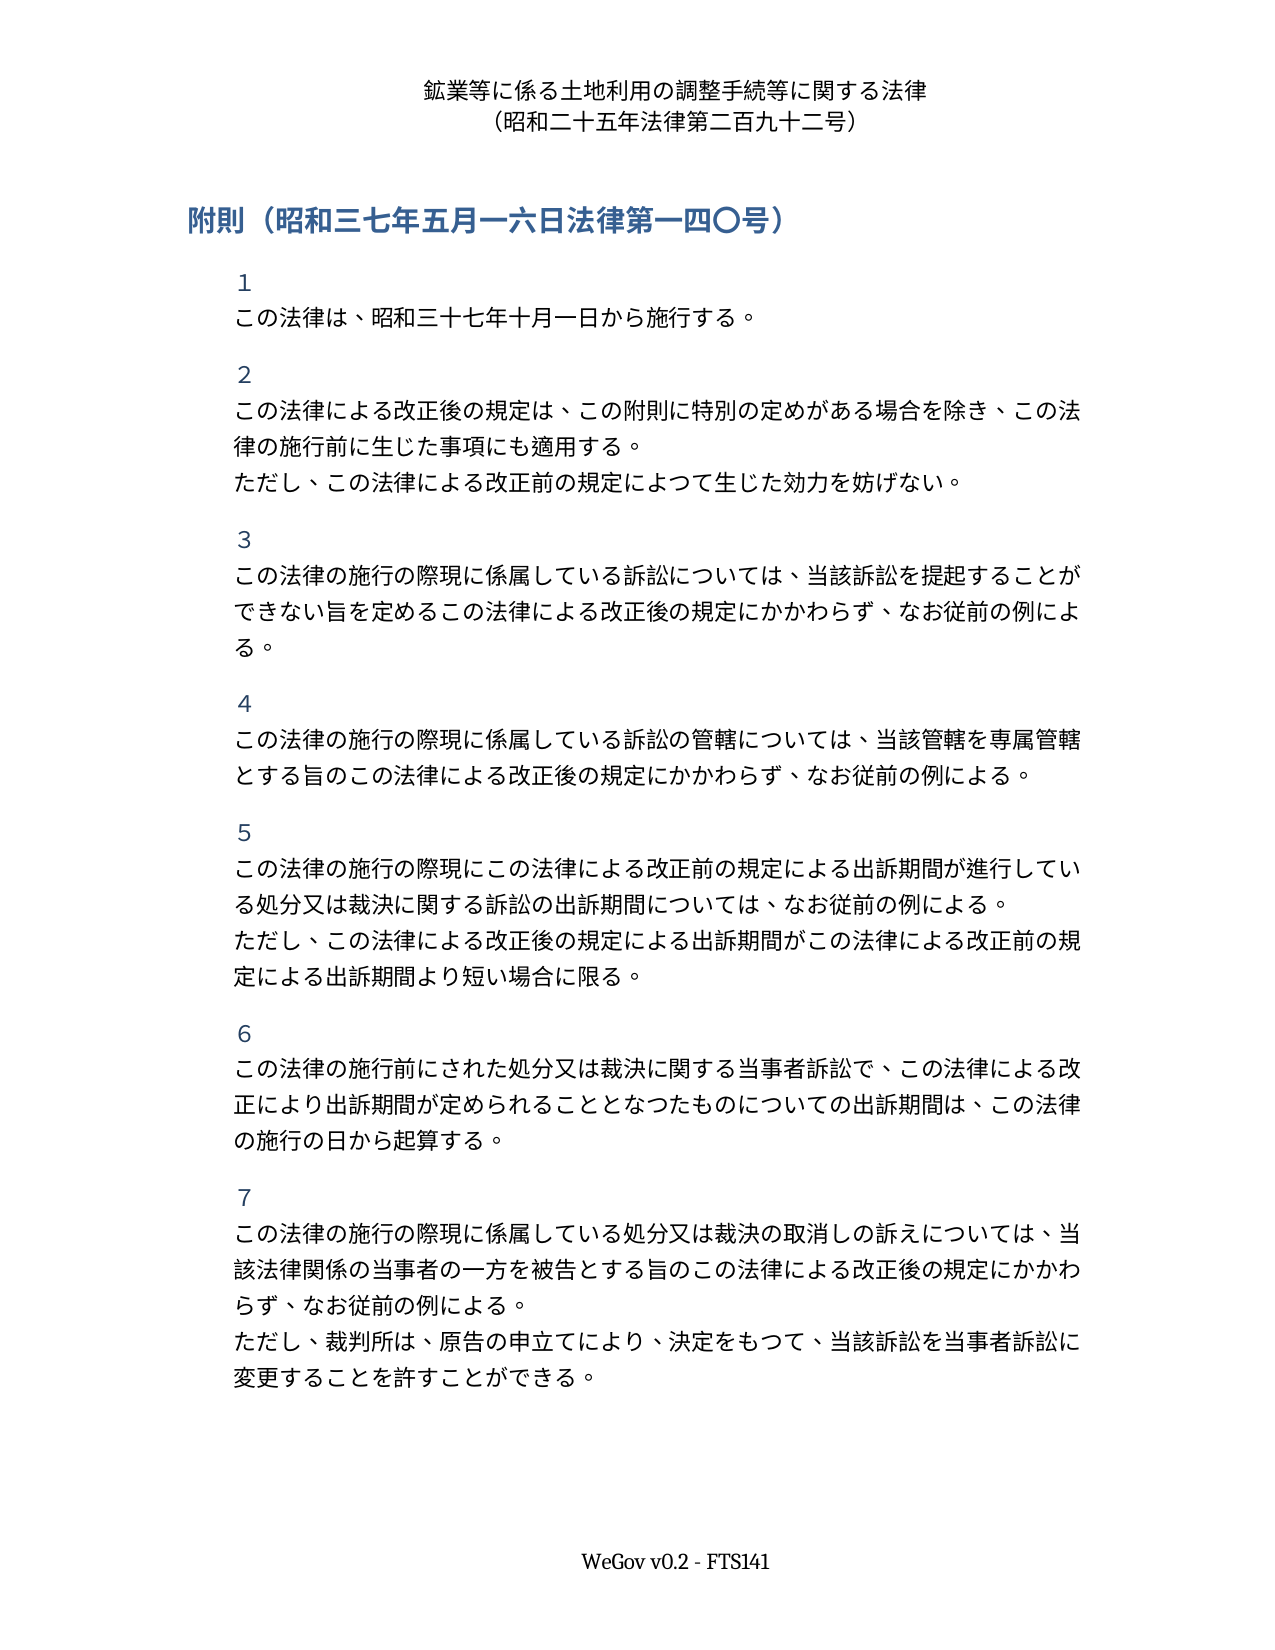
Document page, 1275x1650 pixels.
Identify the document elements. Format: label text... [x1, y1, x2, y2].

subtitle １ [233, 266, 1087, 298]
text この法律は、昭和三十七年十月一日から施行する。 [233, 302, 1087, 334]
text この法律の施行前にされた処分又は裁決に関する当事者訴訟で、この法律による改正により出訴期間が定められることとなつたものについての出訴期間は、この法律の施行の日から起算する。 [233, 1053, 1087, 1157]
subtitle ４ [233, 688, 1087, 719]
subtitle ３ [233, 524, 1087, 555]
subtitle ５ [233, 817, 1087, 848]
text この法律の施行の際現に係属している訴訟の管轄については、当該管轄を専属管轄とする旨のこの法律による改正後の規定にかかわらず、なお従前の例による。 [233, 724, 1087, 791]
subtitle ７ [233, 1182, 1087, 1213]
text この法律による改正後の規定は、この附則に特別の定めがある場合を除き、この法律の施行前に生じた事項にも適用する。 ただし、この法律による改正前の規定によつて生じた効力を妨げない。 [233, 395, 1087, 498]
text この法律の施行の際現に係属している訴訟については、当該訴訟を提起することができない旨を定めるこの法律による改正後の規定にかかわらず、なお従前の例による。 [233, 560, 1087, 663]
subtitle ２ [233, 359, 1087, 390]
text この法律の施行の際現に係属している処分又は裁決の取消しの訴えについては、当該法律関係の当事者の一方を被告とする旨のこの法律による改正後の規定にかかわらず、なお従前の例による。 ただし、裁判所は、原告の申立てにより、決定をもつて、当該訴訟を当事者訴訟に変更することを許すことができる。 [233, 1218, 1087, 1393]
subtitle ６ [233, 1017, 1087, 1049]
subtitle 附則（昭和三七年五月一六日法律第一四〇号） [187, 200, 1087, 240]
text この法律の施行の際現にこの法律による改正前の規定による出訴期間が進行している処分又は裁決に関する訴訟の出訴期間については、なお従前の例による。 ただし、この法律による改正後の規定による出訴期間がこの法律による改正前の規定による出訴期間より短い場合に限る。 [233, 853, 1087, 992]
